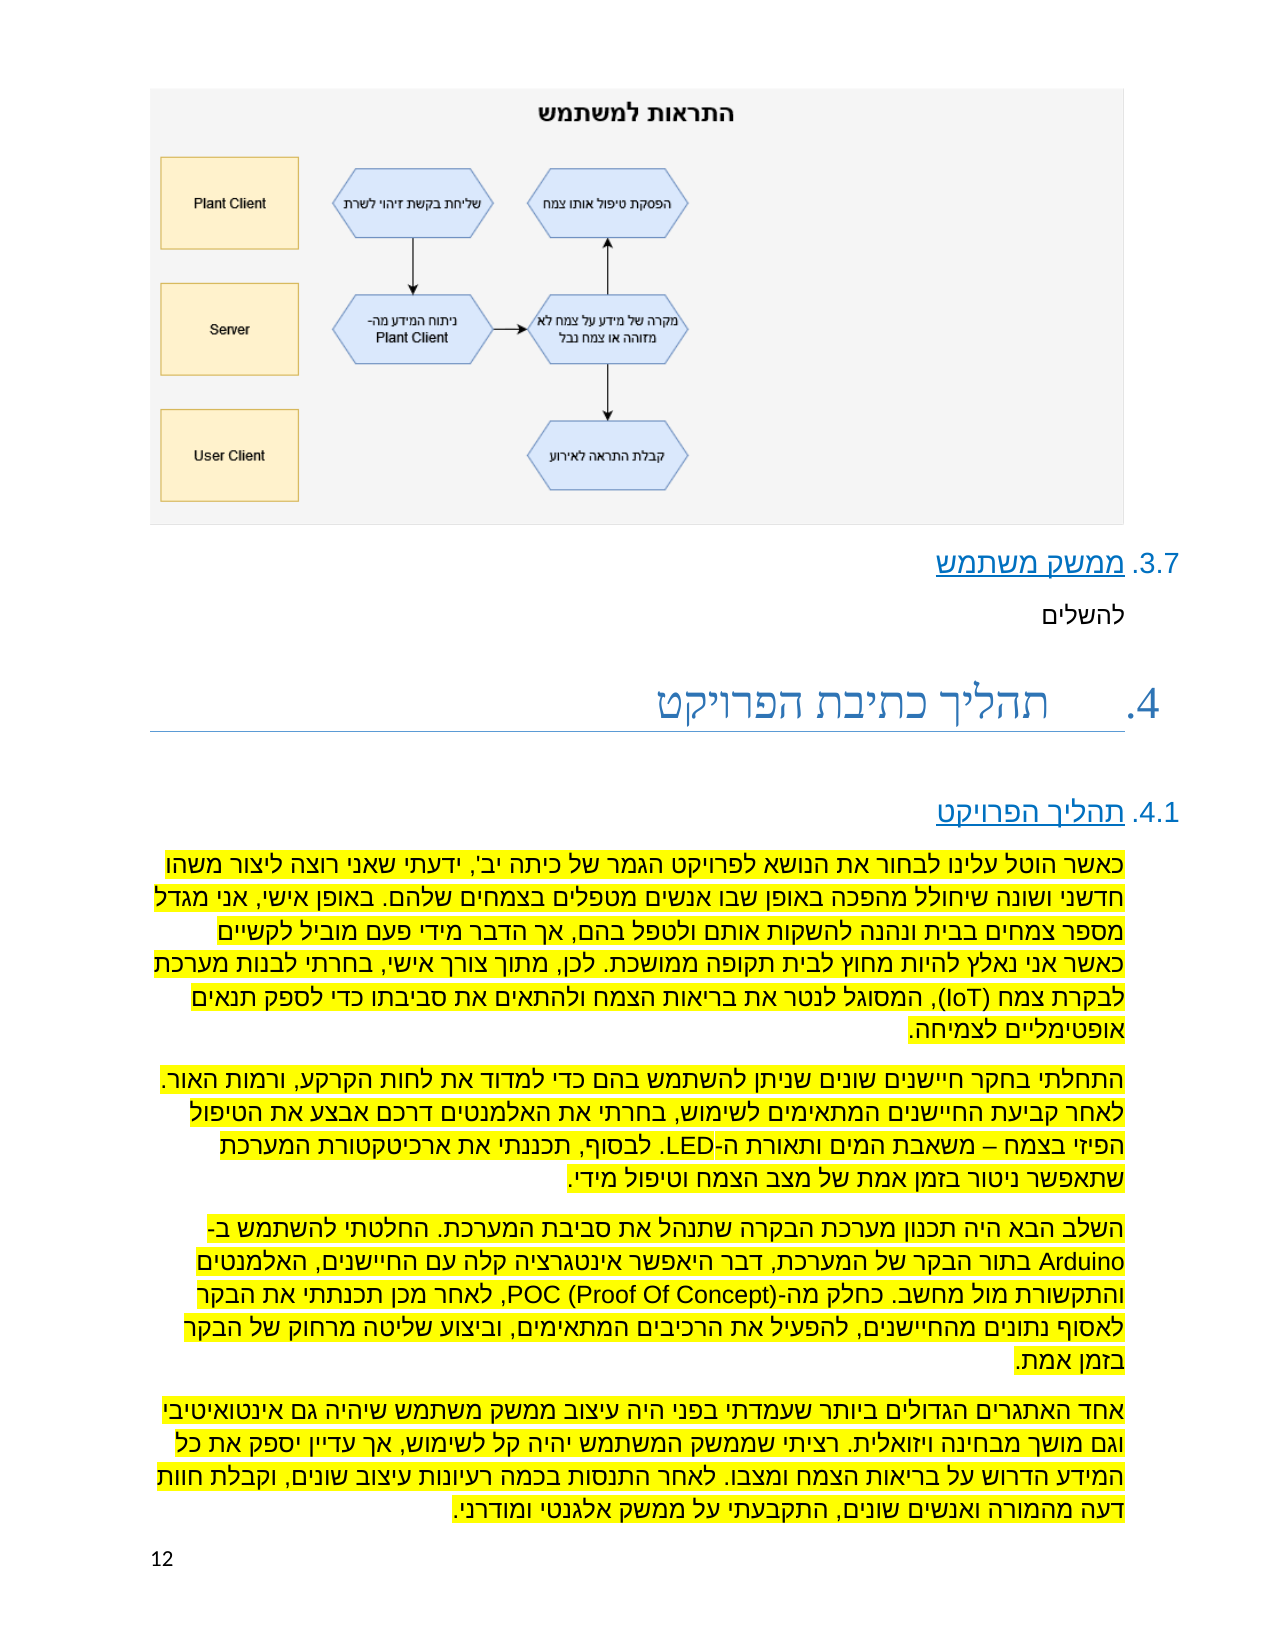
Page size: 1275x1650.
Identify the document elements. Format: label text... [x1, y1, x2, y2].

text להשלים [150, 601, 1125, 630]
text התחלתי בחקר חיישנים שונים שניתן להשתמש בהם כדי למדוד את לחות הקרקע, ורמות האור. לאחר קביעת החיישנים המתאימים לשימוש, בחרתי את האלמנטים דרכם אבצע את הטיפול הפיזי בצמח – משאבת המים ותאורת ה-LED. לבסוף, תכננתי את ארכיטקטורת המערכת שתאפשר ניטור בזמן אמת של מצב הצמח וטיפול מידי. [150, 1065, 1125, 1193]
text השלב הבא היה תכנון מערכת הבקרה שתנהל את סביבת המערכת. החלטתי להשתמש ב-Arduino בתור הבקר של המערכת, דבר היאפשר אינטגרציה קלה עם החיישנים, האלמנטים והתקשורת מול מחשב. כחלק מה-POC (Proof Of Concept), לאחר מכן תכנתתי את הבקר לאסוף נתונים מהחיישנים, להפעיל את הרכיבים המתאימים, וביצוע שליטה מרחוק של הבקר בזמן אמת. [150, 1214, 1125, 1375]
text אחד האתגרים הגדולים ביותר שעמדתי בפני היה עיצוב ממשק משתמש שיהיה גם אינטואיטיבי וגם מושך מבחינה ויזואלית. רציתי שממשק המשתמש יהיה קל לשימוש, אך עדיין יספק את כל המידע הדרוש על בריאות הצמח ומצבו. לאחר התנסות בכמה רעיונות עיצוב שונים, וקבלת חוות דעה מהמורה ואנשים שונים, התקבעתי על ממשק אלגנטי ומודרני. [150, 1396, 1125, 1523]
subtitle תהליך כתיבת הפרויקט [150, 676, 1125, 731]
text כאשר הוטל עלינו לבחור את הנושא לפרויקט הגמר של כיתה יב', ידעתי שאני רוצה ליצור משהו חדשני ושונה שיחולל מהפכה באופן שבו אנשים מטפלים בצמחים שלהם. באופן אישי, אני מגדל מספר צמחים בבית ונהנה להשקות אותם ולטפל בהם, אך הדבר מידי פעם מוביל לקשיים כאשר אני נאלץ להיות מחוץ לבית תקופה ממושכת. לכן, מתוך צורך אישי, בחרתי לבנות מערכת לבקרת צמח (IoT), המסוגל לנטר את בריאות הצמח ולהתאים את סביבתו כדי לספק תנאים אופטימליים לצמיחה. [150, 850, 1125, 1044]
picture [150, 88, 1125, 526]
list ממשק משתמש [150, 546, 1131, 579]
list תהליך הפרויקט [150, 795, 1131, 829]
